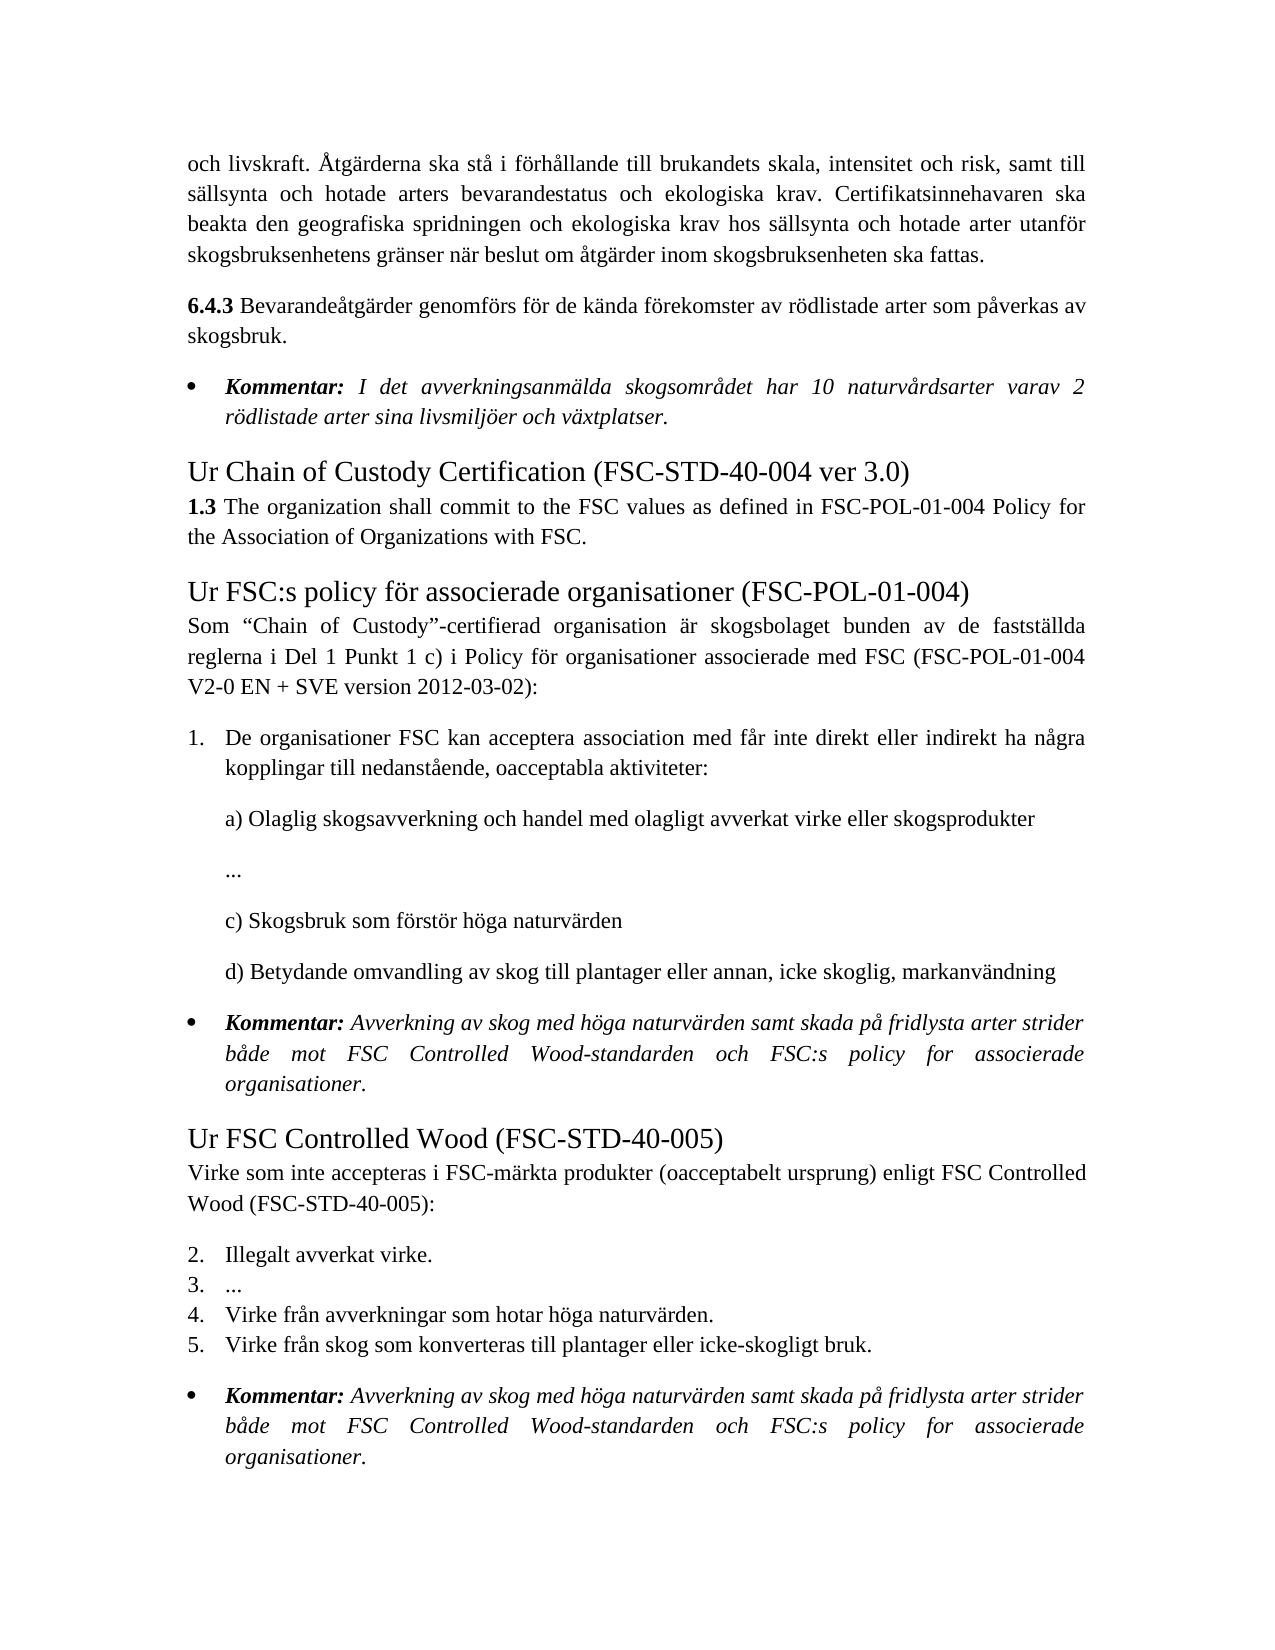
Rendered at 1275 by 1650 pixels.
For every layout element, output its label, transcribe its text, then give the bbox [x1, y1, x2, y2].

list ... [187, 1271, 1087, 1297]
list Illegalt avverkat virke. [187, 1241, 1087, 1267]
list De organisationer FSC kan acceptera association med får inte direkt eller indirekt ha några kopplingar till nedanstående, oacceptabla aktiviteter: [187, 724, 1087, 781]
list Kommentar: Avverkning av skog med höga naturvärden samt skada på fridlysta arter strider både mot FSC Controlled Wood-standarden och FSC:s policy for associerade organisationer. [187, 1009, 1087, 1096]
text d) Betydande omvandling av skog till plantager eller annan, icke skoglig, markanvändning [225, 958, 1087, 985]
text ... [225, 856, 1087, 883]
text 6.4.3 Bevarandeåtgärder genomförs för de kända förekomster av rödlistade arter som påverkas av skogsbruk. [187, 292, 1087, 348]
subtitle Ur Chain of Custody Certification (FSC-STD-40-004 ver 3.0) [187, 454, 1087, 488]
list Virke från skog som konverteras till plantager eller icke-skogligt bruk. [187, 1331, 1087, 1358]
text c) Skogsbruk som förstör höga naturvärden [225, 907, 1087, 934]
text 1.3 The organization shall commit to the FSC values as defined in FSC-POL-01-004 Policy for the Association of Organizations with FSC. [187, 493, 1087, 549]
subtitle Ur FSC Controlled Wood (FSC-STD-40-005) [187, 1121, 1087, 1154]
list Virke från avverkningar som hotar höga naturvärden. [187, 1301, 1087, 1327]
text a) Olaglig skogsavverkning och handel med olagligt avverkat virke eller skogsprodukter [225, 805, 1087, 832]
list Kommentar: Avverkning av skog med höga naturvärden samt skada på fridlysta arter strider både mot FSC Controlled Wood-standarden och FSC:s policy for associerade organisationer. [187, 1382, 1087, 1469]
text Virke som inte accepteras i FSC-märkta produkter (oacceptabelt ursprung) enligt FSC Controlled Wood (FSC-STD-40-005): [187, 1159, 1087, 1216]
subtitle Ur FSC:s policy för associerade organisationer (FSC-POL-01-004) [187, 574, 1087, 607]
list Kommentar: I det avverkningsanmälda skogsområdet har 10 naturvårdsarter varav 2 rödlistade arter sina livsmiljöer och växtplatser. [187, 373, 1087, 429]
text Som “Chain of Custody”-certifierad organisation är skogsbolaget bunden av de fastställda reglerna i Del 1 Punkt 1 c) i Policy för organisationer associerade med FSC (FSC-POL-01-004 V2-0 EN + SVE version 2012-03-02): [187, 612, 1087, 699]
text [187, 150, 1087, 267]
